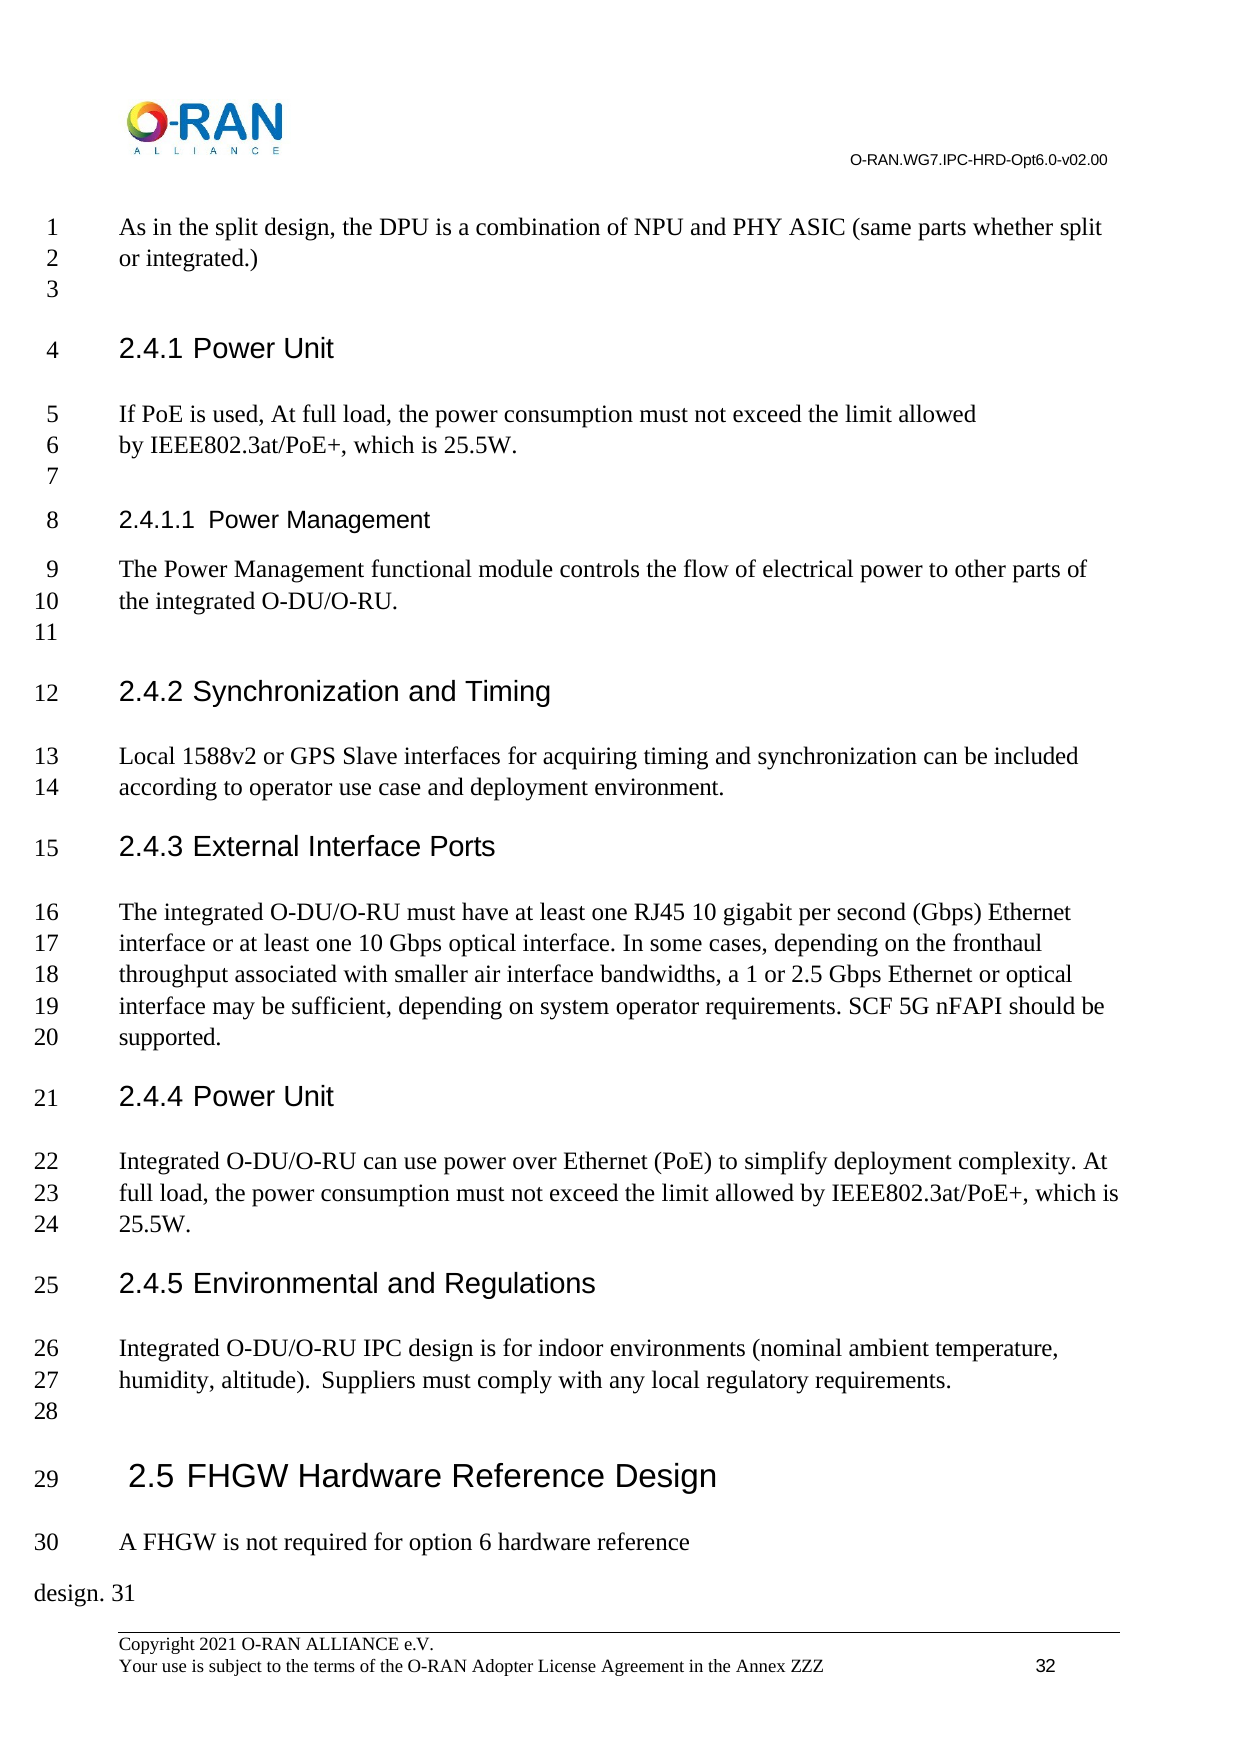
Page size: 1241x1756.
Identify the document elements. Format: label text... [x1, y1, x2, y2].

list interface or at least one 10 Gbps optical interface. In some cases, depending on the fronthaul [33, 928, 1203, 957]
list Integrated O-DU/O-RU can use power over Ethernet (PoE) to simplify deployment complexity. At [33, 1146, 1203, 1175]
list by IEEE802.3at/PoE+, which is 25.5W. 7 [46, 430, 517, 490]
list the integrated O-DU/O-RU. 11 [33, 586, 398, 646]
list Integrated O-DU/O-RU IPC design is for indoor environments (nominal ambient temperature, [33, 1333, 1203, 1362]
list If PoE is used, At full load, the power consumption must not exceed the limit allowed [46, 399, 1203, 428]
subtitle 2.4.3 External Interface Ports [33, 829, 1203, 863]
list Local 1588v2 or GPS Slave interfaces for acquiring timing and synchronization can be included [33, 741, 1203, 770]
list As in the split design, the DPU is a combination of NPU and PHY ASIC (same parts whether split [46, 212, 1203, 241]
subtitle 2.4.2 Synchronization and Timing [33, 674, 1203, 707]
subtitle 2.5 FHGW Hardware Reference Design [33, 1457, 1203, 1495]
list interface may be sufficient, depending on system operator requirements. SCF 5G nFAPI should be [33, 991, 1203, 1019]
subtitle 2.4.5 Environmental and Regulations [33, 1266, 1203, 1299]
text 3 [46, 274, 1203, 303]
list The Power Management functional module controls the flow of electrical power to other parts of [46, 554, 1203, 583]
list The integrated O-DU/O-RU must have at least one RJ45 10 gigabit per second (Gbps) Ethernet [33, 897, 1203, 926]
subtitle 2.4.1 Power Unit [46, 331, 1203, 365]
list according to operator use case and deployment environment. [33, 772, 1203, 801]
list 25.5W. [33, 1209, 1203, 1237]
list 2.4.1.1 Power Management [46, 504, 1203, 533]
subtitle 2.4.4 Power Unit [33, 1079, 1203, 1112]
list full load, the power consumption must not exceed the limit allowed by IEEE802.3at/PoE+, which is [33, 1178, 1203, 1206]
list throughput associated with smaller air interface bandwidths, a 1 or 2.5 Gbps Ethernet or optical [33, 959, 1203, 988]
list or integrated.) [46, 243, 1203, 272]
list A FHGW is not required for option 6 hardware reference design. 31 [33, 1527, 767, 1607]
list humidity, altitude). Suppliers must comply with any local regulatory requirements. 28 [33, 1365, 954, 1424]
picture [118, 99, 291, 160]
list supported. [33, 1022, 1203, 1051]
